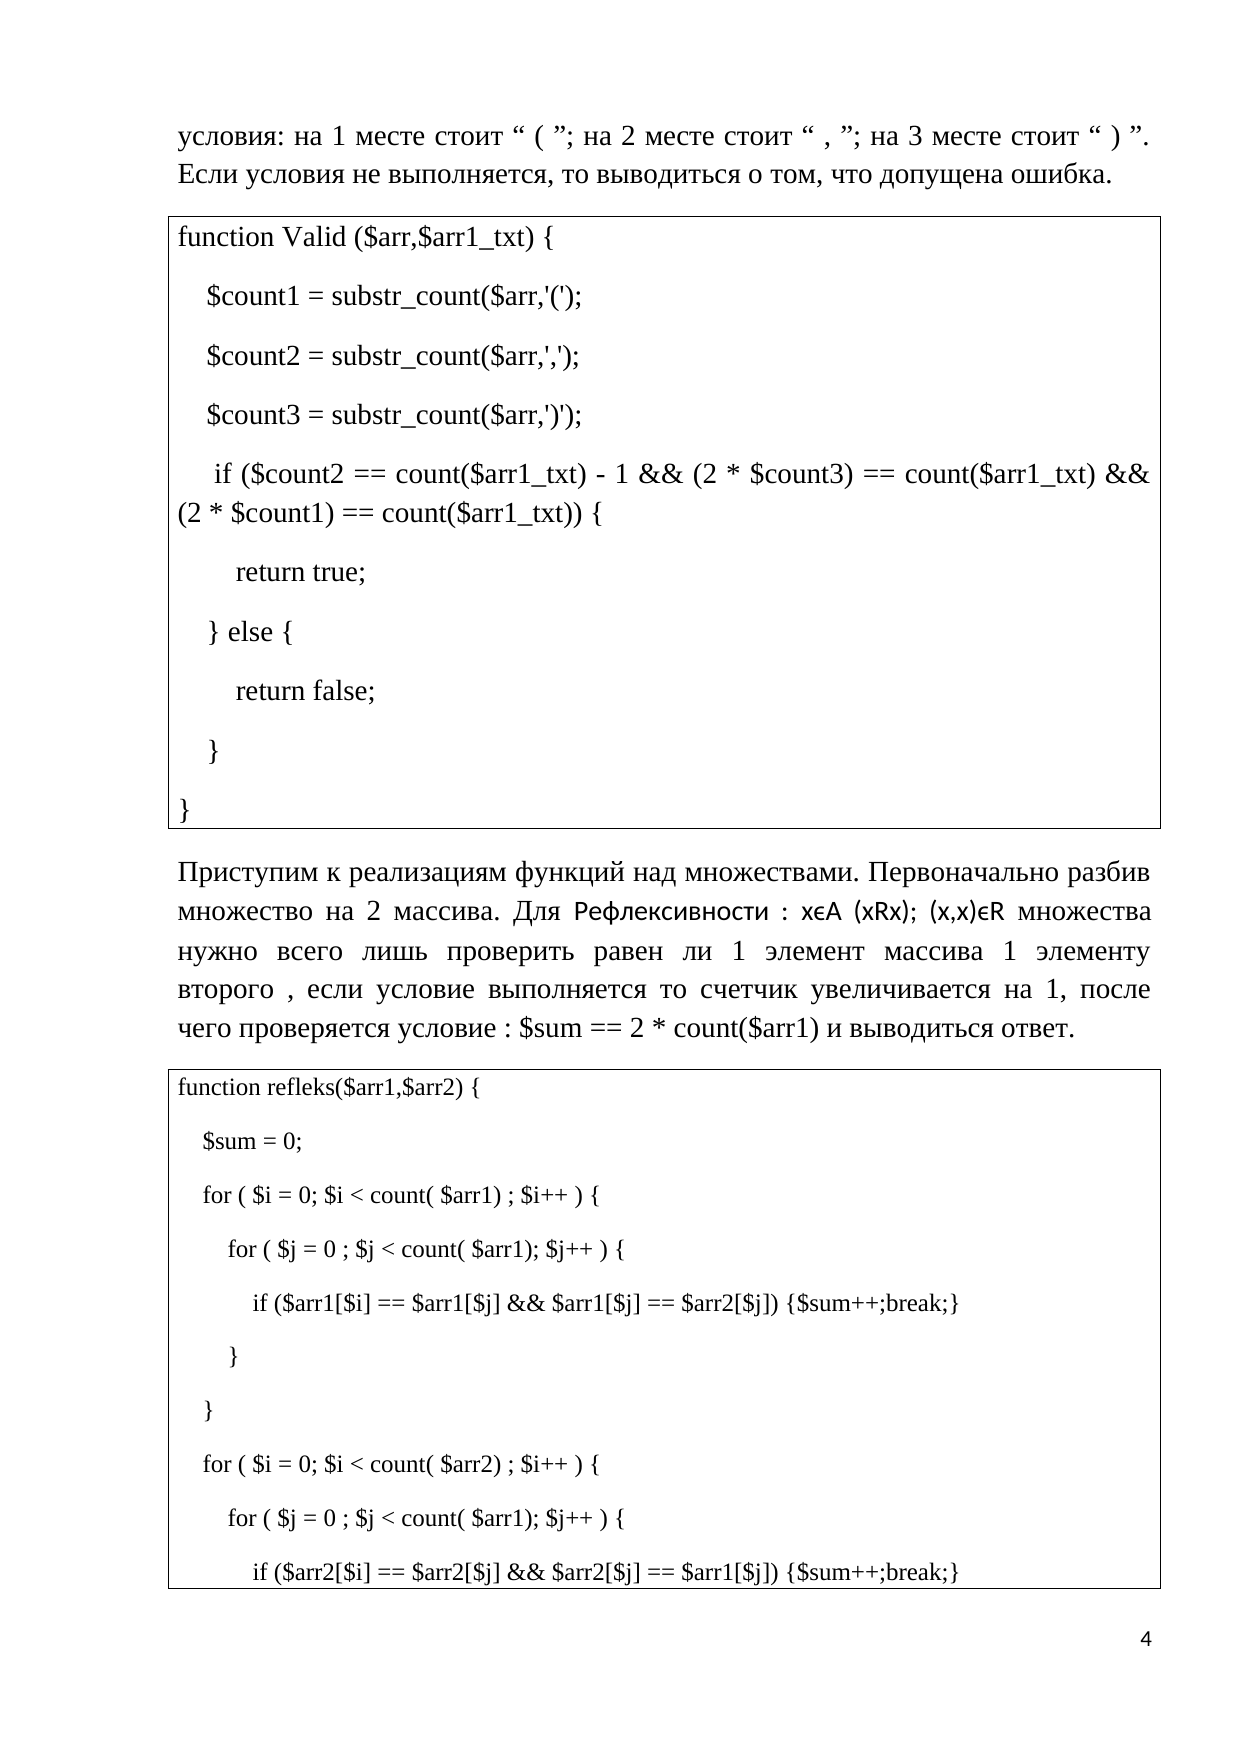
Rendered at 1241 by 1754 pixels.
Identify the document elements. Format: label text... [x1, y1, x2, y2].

text } [169, 789, 1160, 828]
text if ($count2 == count($arr1_txt) - 1 && (2 * $count3) == count($arr1_txt) && (2 * $count1) == count($arr1_txt)) { [169, 453, 1160, 529]
text } [169, 1338, 1160, 1370]
text $count2 = substr_count($arr,','); [169, 335, 1160, 371]
text $count3 = substr_count($arr,')'); [169, 394, 1160, 431]
text return false; [169, 670, 1160, 707]
text } [169, 729, 1160, 766]
text return true; [169, 551, 1160, 588]
text for ( $i = 0; $i < count( $arr2) ; $i++ ) { [169, 1446, 1160, 1478]
text Приступим к реализациям функций над множествами. Первоначально разбив множество на 2 массива. Для Рефлексивности : xϵA (xRx); (x,x)ϵR множества нужно всего лишь проверить равен ли 1 элемент массива 1 элементу второго , если условие выполняется то счетчик увеличивается на 1, после чего проверяется условие : $sum == 2 * count($arr1) и выводиться ответ. [177, 1005, 1152, 1043]
text } else { [169, 611, 1160, 647]
text $count1 = substr_count($arr,'('); [169, 275, 1160, 312]
text function Valid ($arr,$arr1_txt) { [169, 217, 1160, 253]
text for ( $j = 0 ; $j < count( $arr1); $j++ ) { [169, 1500, 1160, 1532]
text if ($arr1[$i] == $arr1[$j] && $arr1[$j] == $arr2[$j]) {$sum++;break;} [169, 1284, 1160, 1316]
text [177, 152, 1152, 190]
text $sum = 0; [169, 1123, 1160, 1155]
text function refleks($arr1,$arr2) { [169, 1070, 1160, 1101]
text } [169, 1392, 1160, 1424]
text Приступим к реализациям функций над множествами. Первоначально разбив множество на 2 массива. Для Рефлексивности : xϵA (xRx); (x,x)ϵR множества нужно всего лишь проверить равен ли 1 элемент массива 1 элементу второго , если условие выполняется то счетчик увеличивается на 1, после чего проверяется условие : $sum == 2 * count($arr1) и выводиться ответ. [177, 854, 1152, 933]
text for ( $i = 0; $i < count( $arr1) ; $i++ ) { [169, 1177, 1160, 1209]
text for ( $j = 0 ; $j < count( $arr1); $j++ ) { [169, 1231, 1160, 1262]
text if ($arr2[$i] == $arr2[$j] && $arr2[$j] == $arr1[$j]) {$sum++;break;} [169, 1554, 1160, 1588]
